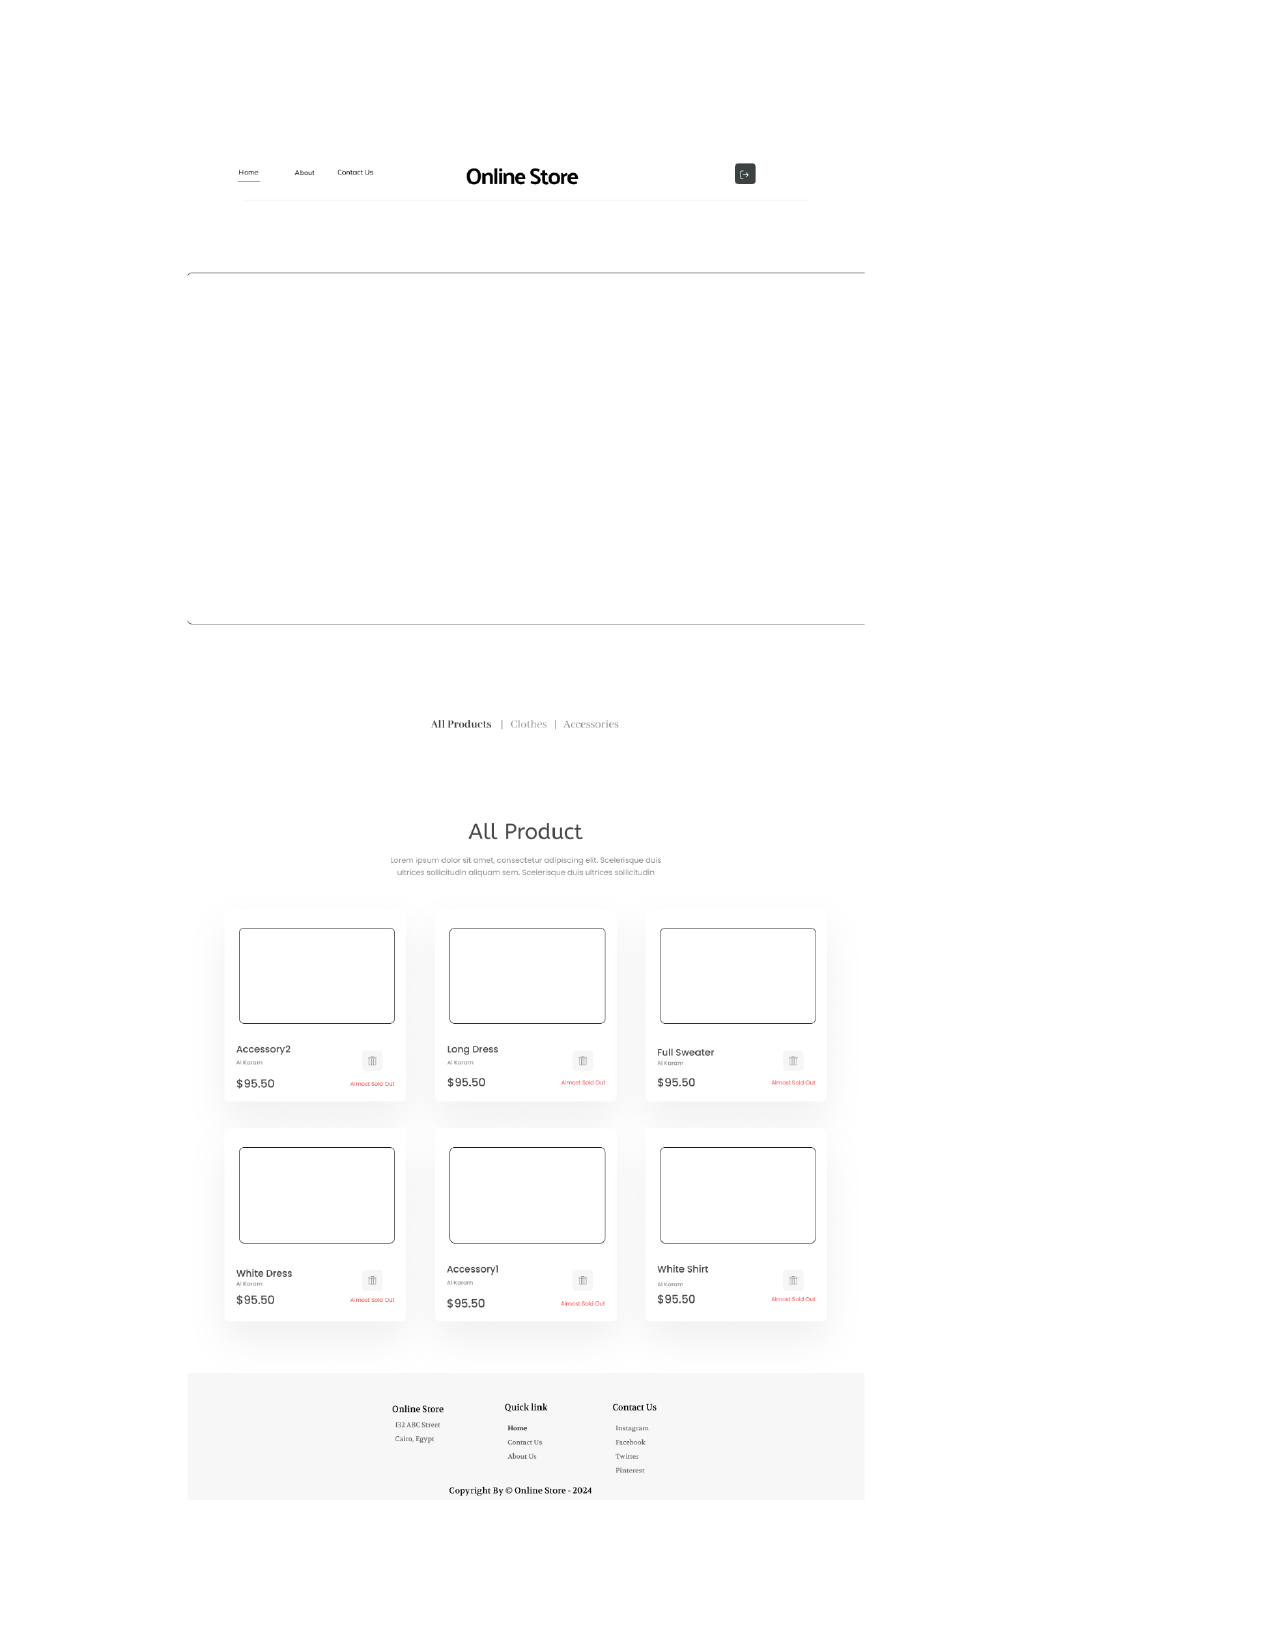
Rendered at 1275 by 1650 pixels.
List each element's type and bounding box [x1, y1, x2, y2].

picture [187, 150, 865, 1500]
